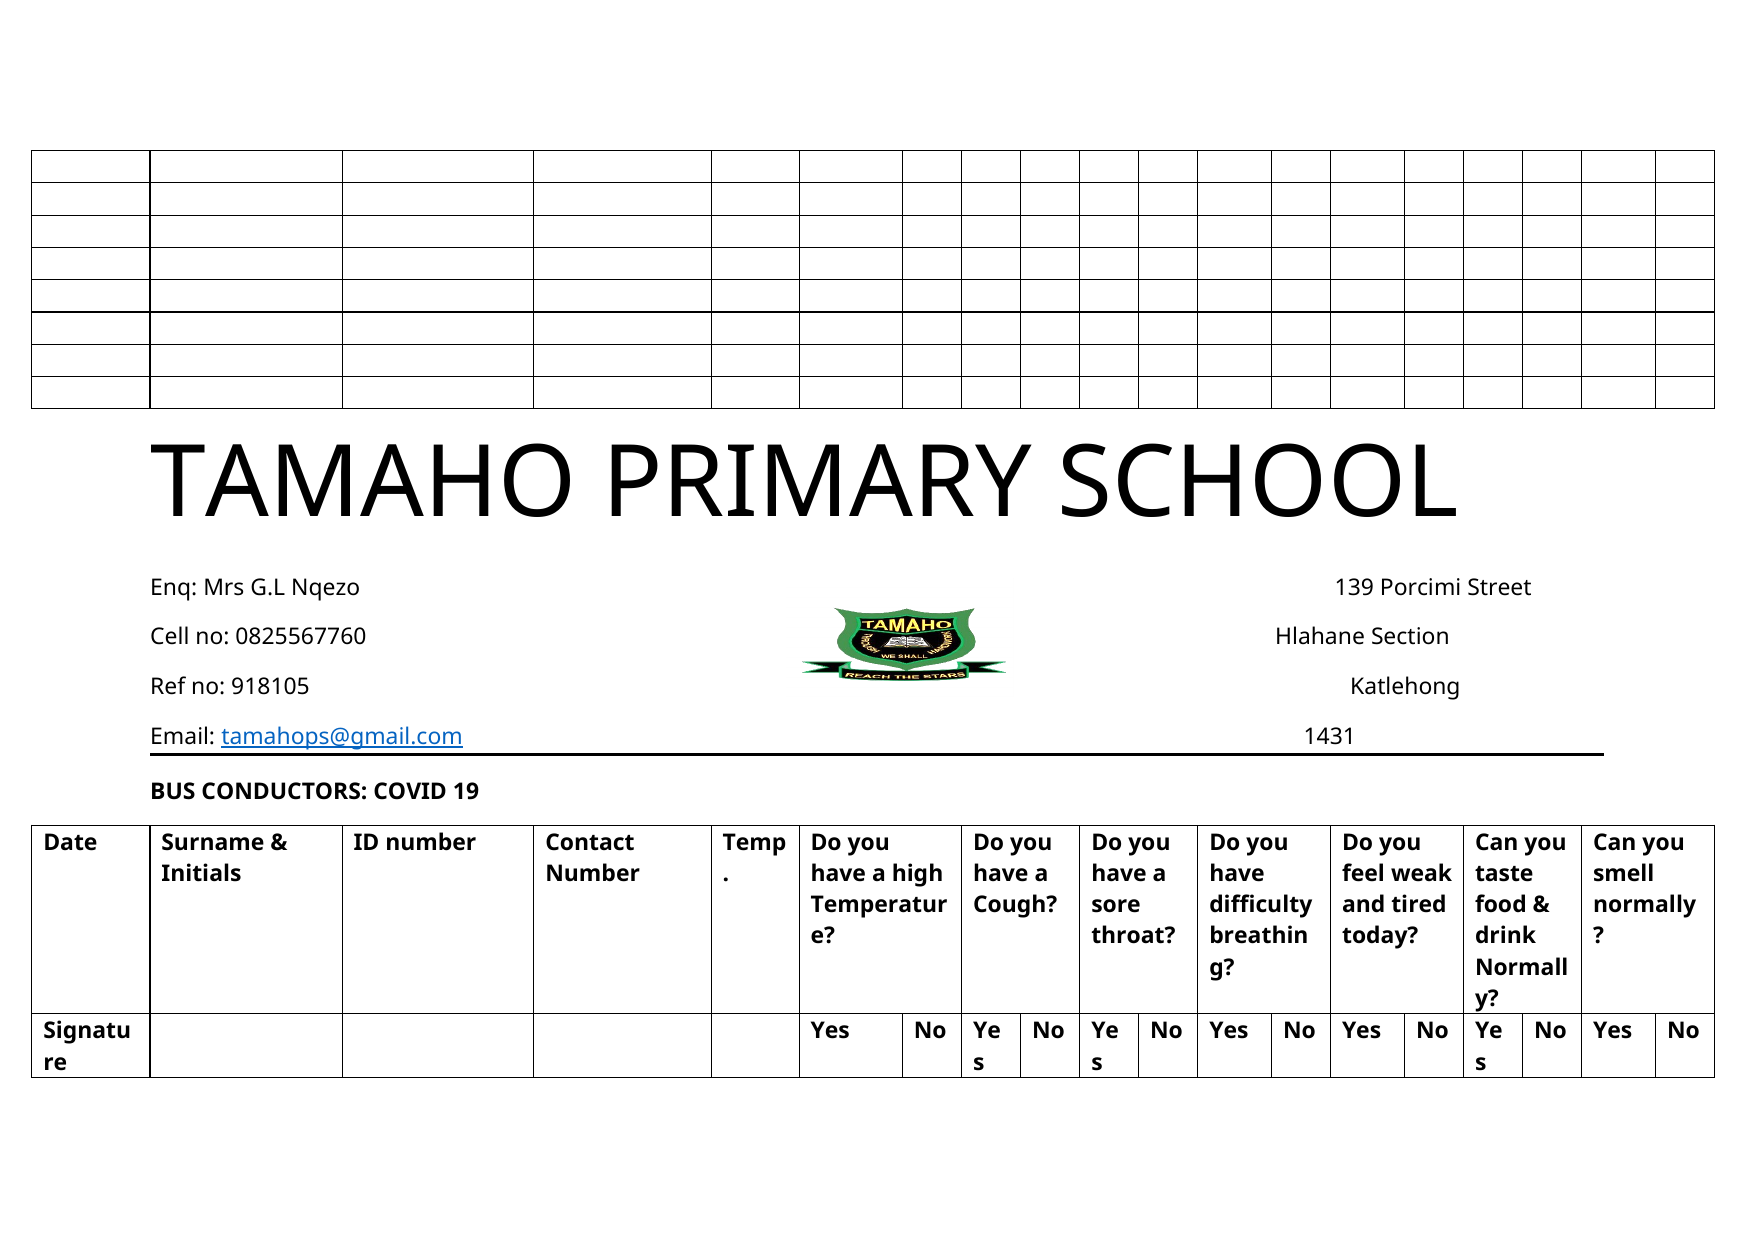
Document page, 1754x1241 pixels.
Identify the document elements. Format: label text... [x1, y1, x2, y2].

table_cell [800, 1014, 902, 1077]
table_cell [1464, 313, 1522, 344]
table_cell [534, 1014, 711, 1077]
table_cell [1582, 151, 1655, 182]
table_cell [800, 151, 902, 182]
table_cell [1021, 183, 1079, 214]
table_cell [903, 151, 961, 182]
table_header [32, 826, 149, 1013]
table_cell [343, 216, 533, 247]
table_cell [1582, 248, 1655, 279]
table_cell [343, 377, 533, 408]
table_cell [1021, 345, 1079, 376]
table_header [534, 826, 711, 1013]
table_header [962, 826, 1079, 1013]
table_cell [712, 183, 799, 214]
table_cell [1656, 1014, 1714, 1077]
table_cell [800, 377, 902, 408]
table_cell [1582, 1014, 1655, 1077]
table_cell [1198, 345, 1271, 376]
table_cell [1656, 345, 1714, 376]
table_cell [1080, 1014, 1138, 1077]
table_cell [534, 313, 711, 344]
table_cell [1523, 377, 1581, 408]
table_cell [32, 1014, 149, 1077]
table_cell [962, 151, 1020, 182]
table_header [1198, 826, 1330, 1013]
table_cell [32, 183, 149, 214]
table_cell [1139, 183, 1197, 214]
table_cell [1405, 151, 1463, 182]
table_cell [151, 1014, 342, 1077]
table_cell [1464, 183, 1522, 214]
table_cell [1331, 151, 1404, 182]
text Email: tamahops@gmail.com 1431 [150, 720, 1604, 753]
table_cell [1331, 313, 1404, 344]
table_cell [712, 377, 799, 408]
text TAMAHO PRIMARY SCHOOL [150, 409, 1604, 546]
table_cell [534, 280, 711, 311]
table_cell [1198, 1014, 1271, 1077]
table_cell [1582, 345, 1655, 376]
table_cell [151, 345, 342, 376]
table_cell [903, 280, 961, 311]
table_cell [1198, 183, 1271, 214]
table_cell [1272, 151, 1330, 182]
table_cell [1405, 216, 1463, 247]
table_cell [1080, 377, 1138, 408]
table_cell [712, 345, 799, 376]
table_cell [1139, 248, 1197, 279]
table_cell [1405, 248, 1463, 279]
table_cell [1198, 280, 1271, 311]
table_cell [800, 280, 902, 311]
table_cell [343, 280, 533, 311]
table_cell [1523, 151, 1581, 182]
table_cell [1021, 248, 1079, 279]
table_cell [32, 151, 149, 182]
table_cell [534, 216, 711, 247]
table_cell [534, 248, 711, 279]
table_cell [903, 345, 961, 376]
text Cell no: 0825567760 Hlahane Section [150, 620, 786, 651]
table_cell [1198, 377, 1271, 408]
table_cell [534, 183, 711, 214]
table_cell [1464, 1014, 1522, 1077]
table_cell [712, 151, 799, 182]
table_cell [1464, 216, 1522, 247]
table_cell [1582, 280, 1655, 311]
table_cell [962, 183, 1020, 214]
table_cell [151, 151, 342, 182]
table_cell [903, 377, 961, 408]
table_cell [1464, 280, 1522, 311]
table_cell [1139, 280, 1197, 311]
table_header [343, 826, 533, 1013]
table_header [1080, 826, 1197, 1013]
table_cell [1331, 345, 1404, 376]
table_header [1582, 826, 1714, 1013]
table_cell [1272, 216, 1330, 247]
text Ref no: 918105 Katlehong [150, 670, 1604, 701]
table_cell [534, 377, 711, 408]
table_cell [1523, 345, 1581, 376]
table_cell [151, 313, 342, 344]
table_cell [1405, 280, 1463, 311]
table_cell [1080, 216, 1138, 247]
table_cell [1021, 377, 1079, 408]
table_cell [712, 216, 799, 247]
table_cell [962, 280, 1020, 311]
table_cell [1656, 151, 1714, 182]
table_cell [1080, 345, 1138, 376]
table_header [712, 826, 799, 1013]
table_cell [1021, 313, 1079, 344]
table_cell [962, 313, 1020, 344]
table_cell [1656, 248, 1714, 279]
table_cell [1523, 248, 1581, 279]
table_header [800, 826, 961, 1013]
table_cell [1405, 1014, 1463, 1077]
table_cell [1198, 151, 1271, 182]
table_cell [343, 345, 533, 376]
table_cell [151, 248, 342, 279]
table_cell [712, 248, 799, 279]
table_cell [1405, 183, 1463, 214]
table_cell [1080, 313, 1138, 344]
table_cell [1080, 151, 1138, 182]
table_cell [1272, 248, 1330, 279]
table_cell [962, 216, 1020, 247]
table_cell [1080, 248, 1138, 279]
table_cell [1523, 280, 1581, 311]
table_cell [1331, 280, 1404, 311]
text BUS CONDUCTORS: COVID 19 [150, 775, 1604, 806]
table_cell [800, 248, 902, 279]
table_cell [534, 151, 711, 182]
table_cell [800, 216, 902, 247]
table_cell [1523, 183, 1581, 214]
table_cell [1464, 151, 1522, 182]
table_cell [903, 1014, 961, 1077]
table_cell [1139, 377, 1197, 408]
table_cell [32, 377, 149, 408]
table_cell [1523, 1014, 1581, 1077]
table_cell [1464, 345, 1522, 376]
table_cell [1656, 216, 1714, 247]
table_cell [712, 280, 799, 311]
table_cell [1331, 248, 1404, 279]
table_cell [1656, 280, 1714, 311]
table_cell [800, 345, 902, 376]
table_cell [800, 183, 902, 214]
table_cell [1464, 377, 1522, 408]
table_cell [1656, 183, 1714, 214]
table_cell [151, 280, 342, 311]
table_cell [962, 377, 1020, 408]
picture [786, 578, 1014, 697]
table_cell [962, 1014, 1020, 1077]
table_cell [1464, 248, 1522, 279]
table_cell [1582, 183, 1655, 214]
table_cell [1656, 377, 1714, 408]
table_cell [962, 345, 1020, 376]
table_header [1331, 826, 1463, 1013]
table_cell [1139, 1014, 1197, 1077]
table_cell [1523, 313, 1581, 344]
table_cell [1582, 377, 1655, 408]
table_cell [1582, 216, 1655, 247]
table_cell [1198, 248, 1271, 279]
table_cell [32, 345, 149, 376]
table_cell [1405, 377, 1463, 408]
table_cell [32, 216, 149, 247]
table_cell [1021, 151, 1079, 182]
table_cell [1582, 313, 1655, 344]
table_cell [903, 216, 961, 247]
table_cell [1139, 313, 1197, 344]
table_cell [1198, 216, 1271, 247]
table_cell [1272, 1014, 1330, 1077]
table_cell [343, 313, 533, 344]
table_cell [800, 313, 902, 344]
table_cell [343, 151, 533, 182]
table_cell [903, 313, 961, 344]
table_cell [903, 183, 961, 214]
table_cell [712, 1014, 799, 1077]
table_cell [1523, 216, 1581, 247]
table_cell [151, 377, 342, 408]
table_cell [1405, 313, 1463, 344]
table_cell [343, 248, 533, 279]
table_cell [32, 248, 149, 279]
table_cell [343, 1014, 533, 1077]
table_cell [1272, 345, 1330, 376]
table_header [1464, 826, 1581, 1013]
table_cell [343, 183, 533, 214]
table_cell [1080, 280, 1138, 311]
table_cell [1272, 313, 1330, 344]
table_cell [1198, 313, 1271, 344]
table_cell [1272, 280, 1330, 311]
table_cell [1139, 345, 1197, 376]
table_cell [1656, 313, 1714, 344]
table_cell [1139, 151, 1197, 182]
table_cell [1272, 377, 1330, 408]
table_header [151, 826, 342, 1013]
table_cell [534, 345, 711, 376]
text Cell no: 0825567760 Hlahane Section [1014, 620, 1604, 651]
table_cell [1021, 280, 1079, 311]
table_cell [962, 248, 1020, 279]
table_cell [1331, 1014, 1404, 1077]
table_cell [32, 280, 149, 311]
table_cell [1331, 216, 1404, 247]
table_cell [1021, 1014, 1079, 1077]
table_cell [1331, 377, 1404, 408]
table_cell [1331, 183, 1404, 214]
table_cell [32, 313, 149, 344]
table_cell [1272, 183, 1330, 214]
table_cell [1405, 345, 1463, 376]
table_cell [712, 313, 799, 344]
table_cell [151, 216, 342, 247]
table_cell [903, 248, 961, 279]
table_cell [1021, 216, 1079, 247]
table_cell [151, 183, 342, 214]
text Enq: Mrs G.L Nqezo 139 Porcimi Street [150, 570, 1604, 602]
table_cell [1139, 216, 1197, 247]
table_cell [1080, 183, 1138, 214]
